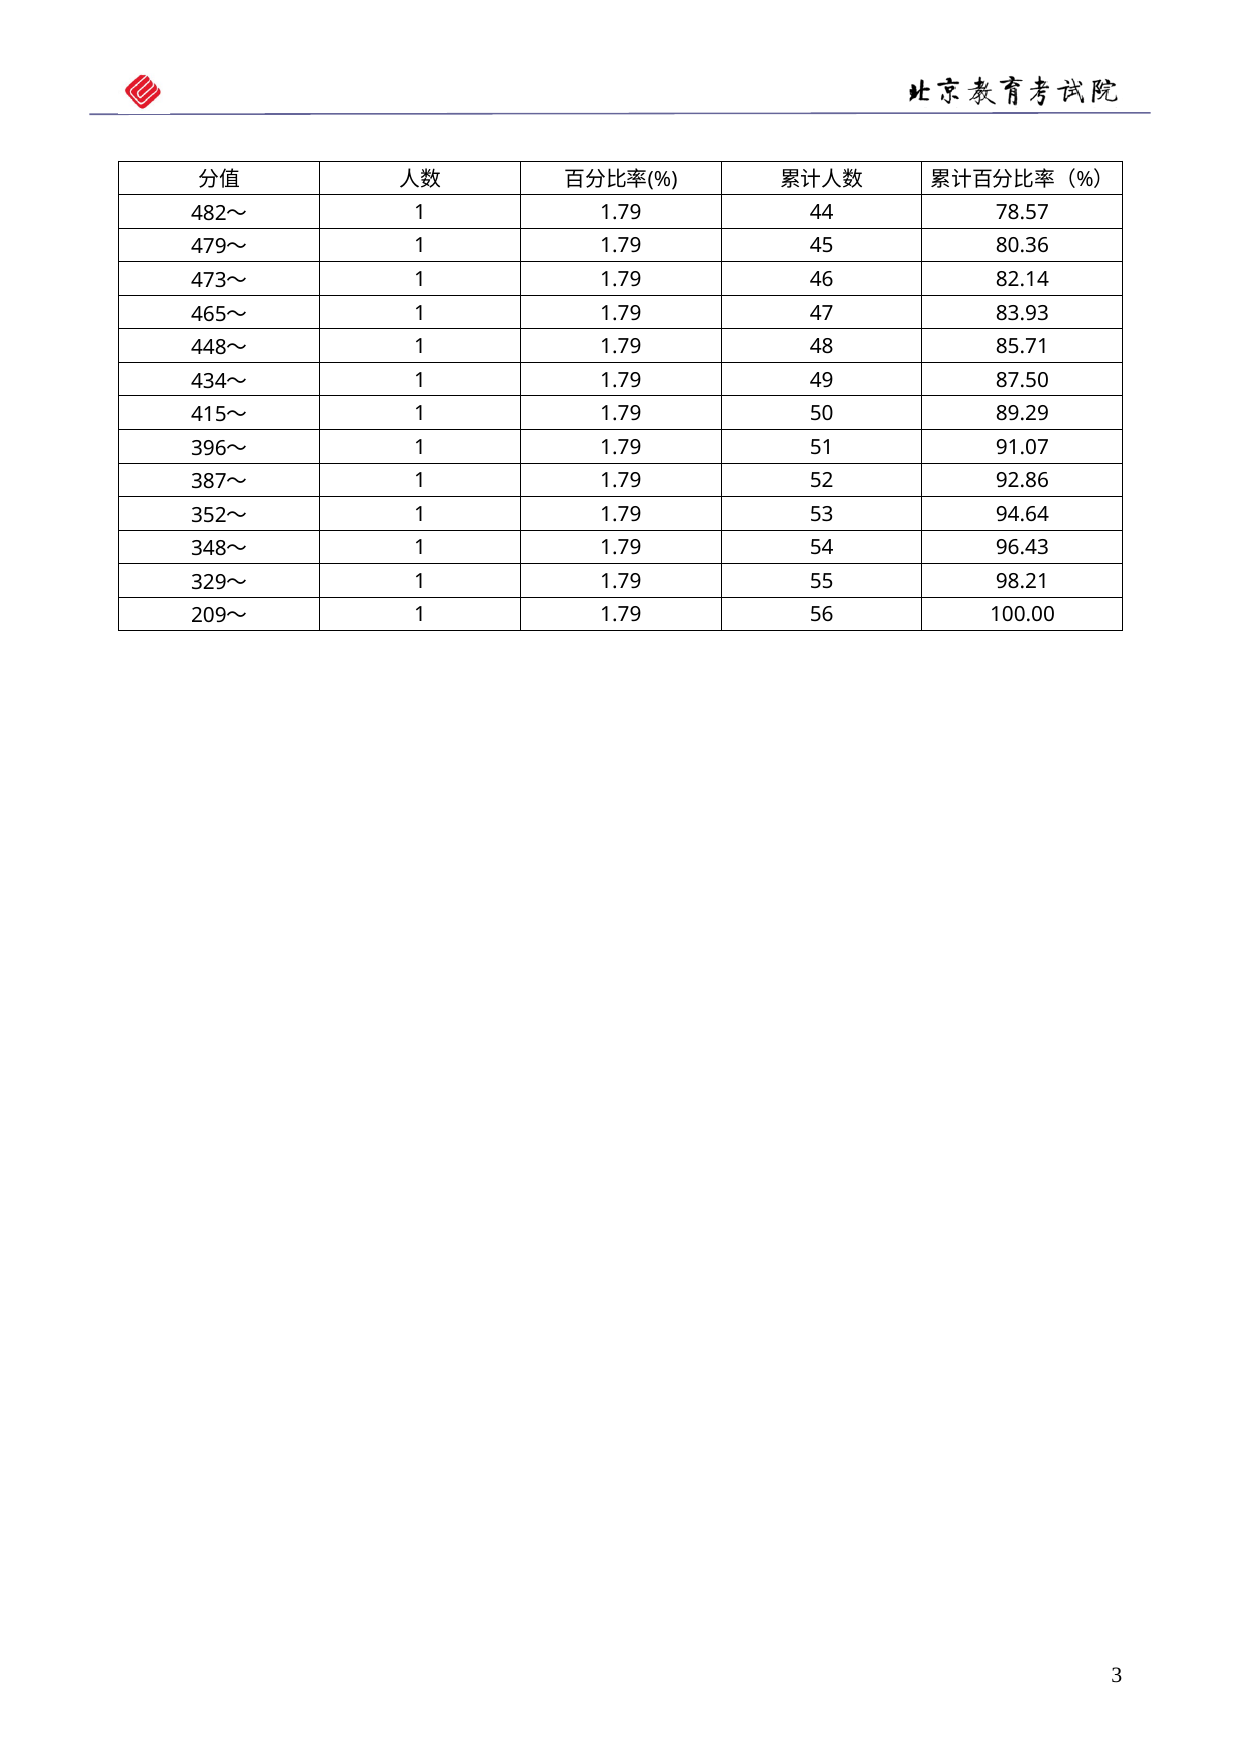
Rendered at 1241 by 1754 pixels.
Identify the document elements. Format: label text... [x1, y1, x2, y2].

table_cell 91.07 [922, 430, 1122, 462]
table_cell 96.43 [922, 531, 1122, 563]
table_cell 329～ [119, 564, 319, 597]
table_cell 1 [320, 262, 520, 295]
table_cell 1.79 [521, 564, 721, 597]
table_header 累计人数 [722, 162, 921, 194]
table_cell 1 [320, 531, 520, 563]
table_cell 83.93 [922, 296, 1122, 328]
table_cell 1 [320, 396, 520, 429]
table_cell 1 [320, 464, 520, 496]
table_cell 1 [320, 363, 520, 395]
table_cell 1 [320, 296, 520, 328]
table_cell 44 [722, 195, 921, 228]
table_cell 1 [320, 497, 520, 529]
table_cell 1 [320, 430, 520, 462]
table_header 百分比率(%) [521, 162, 721, 194]
table_cell 54 [722, 531, 921, 563]
table_cell 1.79 [521, 396, 721, 429]
table_cell 94.64 [922, 497, 1122, 529]
table_header 累计百分比率（%） [922, 162, 1122, 194]
table_cell 48 [722, 329, 921, 362]
table_cell 100.00 [922, 598, 1122, 630]
table_cell 1.79 [521, 195, 721, 228]
table_cell 89.29 [922, 396, 1122, 429]
table_cell 46 [722, 262, 921, 295]
table_cell 78.57 [922, 195, 1122, 228]
table_cell 1.79 [521, 430, 721, 462]
table_cell 1.79 [521, 464, 721, 496]
table_cell 1 [320, 329, 520, 362]
table_cell 1.79 [521, 329, 721, 362]
table_cell 1.79 [521, 262, 721, 295]
table_cell 85.71 [922, 329, 1122, 362]
table_cell 55 [722, 564, 921, 597]
table_cell 415～ [119, 396, 319, 429]
table_header 分值 [119, 162, 319, 194]
table_cell 1 [320, 598, 520, 630]
picture [909, 71, 1123, 108]
table_cell 98.21 [922, 564, 1122, 597]
table_cell 465～ [119, 296, 319, 328]
table_cell 1.79 [521, 497, 721, 529]
table_cell 92.86 [922, 464, 1122, 496]
table_cell 348～ [119, 531, 319, 563]
table_cell 49 [722, 363, 921, 395]
table_cell 87.50 [922, 363, 1122, 395]
table_cell 473～ [119, 262, 319, 295]
table_cell 1.79 [521, 229, 721, 261]
table_cell 82.14 [922, 262, 1122, 295]
table_cell 56 [722, 598, 921, 630]
table_cell 1.79 [521, 296, 721, 328]
table_cell 448～ [119, 329, 319, 362]
table_cell 1.79 [521, 363, 721, 395]
table_cell 434～ [119, 363, 319, 395]
table_cell 51 [722, 430, 921, 462]
table_cell 80.36 [922, 229, 1122, 261]
table_cell 47 [722, 296, 921, 328]
table_cell 52 [722, 464, 921, 496]
table_header 人数 [320, 162, 520, 194]
table_cell 50 [722, 396, 921, 429]
table_cell 396～ [119, 430, 319, 462]
table_cell 387～ [119, 464, 319, 496]
table_cell 1 [320, 564, 520, 597]
table_cell 479～ [119, 229, 319, 261]
table_cell 45 [722, 229, 921, 261]
table_cell 1 [320, 229, 520, 261]
table_cell 1.79 [521, 598, 721, 630]
table_cell 482～ [119, 195, 319, 228]
table_cell 53 [722, 497, 921, 529]
table_cell 352～ [119, 497, 319, 529]
picture [118, 71, 170, 114]
table_cell 1 [320, 195, 520, 228]
table_cell 1.79 [521, 531, 721, 563]
table_cell 209～ [119, 598, 319, 630]
